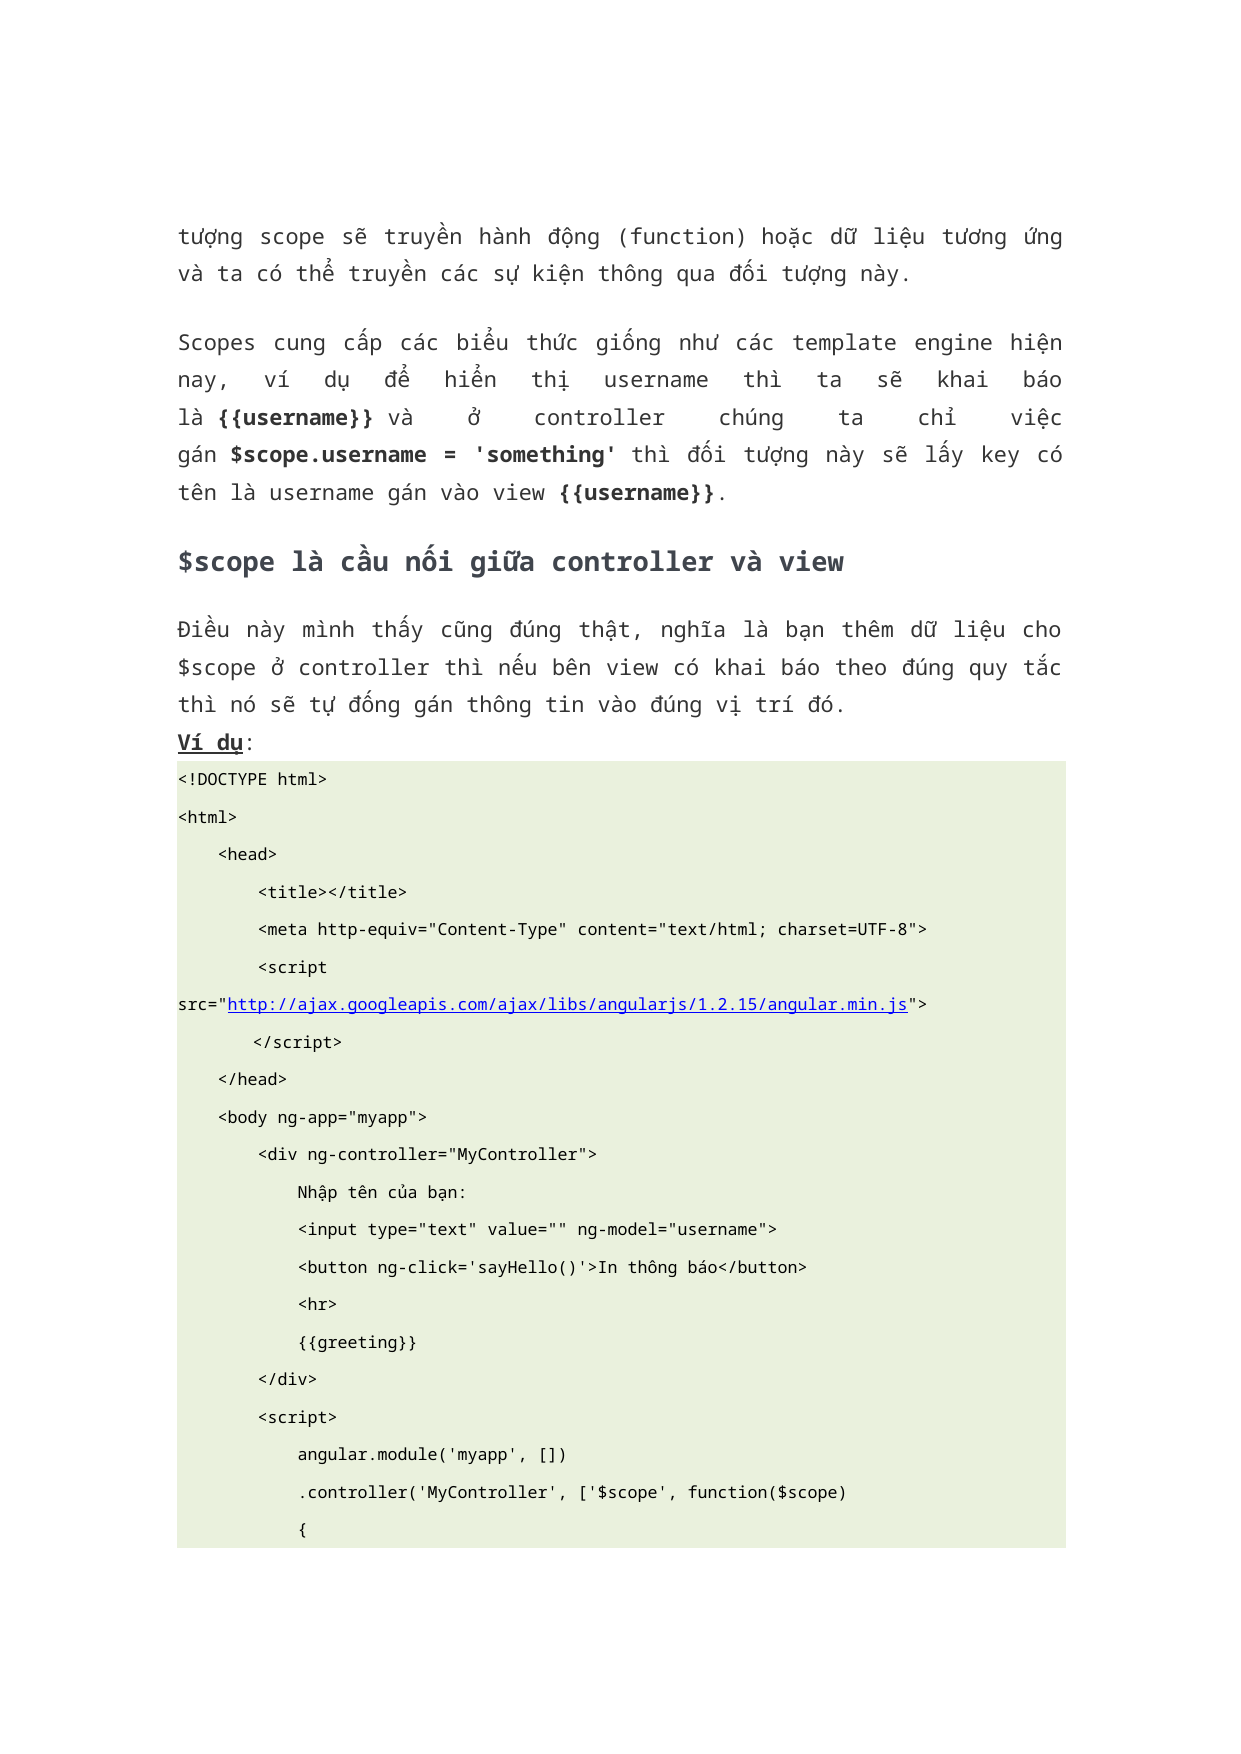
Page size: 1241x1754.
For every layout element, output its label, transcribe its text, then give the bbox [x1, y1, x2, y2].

text Ví dụ: [177, 723, 1063, 761]
text Điều này mình thấy cũng đúng thật, nghĩa là bạn thêm dữ liệu cho $scope ở controller thì nếu bên view có khai báo theo đúng quy tắc thì nó sẽ tự đống gán thông tin vào đúng vị trí đó. [177, 611, 1063, 723]
text $scope là cầu nối giữa controller và view [177, 542, 1063, 579]
text Scopes cung cấp các biểu thức giống như các template engine hiện nay, ví dụ để hiển thị username thì ta sẽ khai báo là {{username}} và ở controller chúng ta chỉ việc gán $scope.username = 'something' thì đối tượng này sẽ lấy key có tên là username gán vào view {{username}}. [177, 323, 1063, 511]
